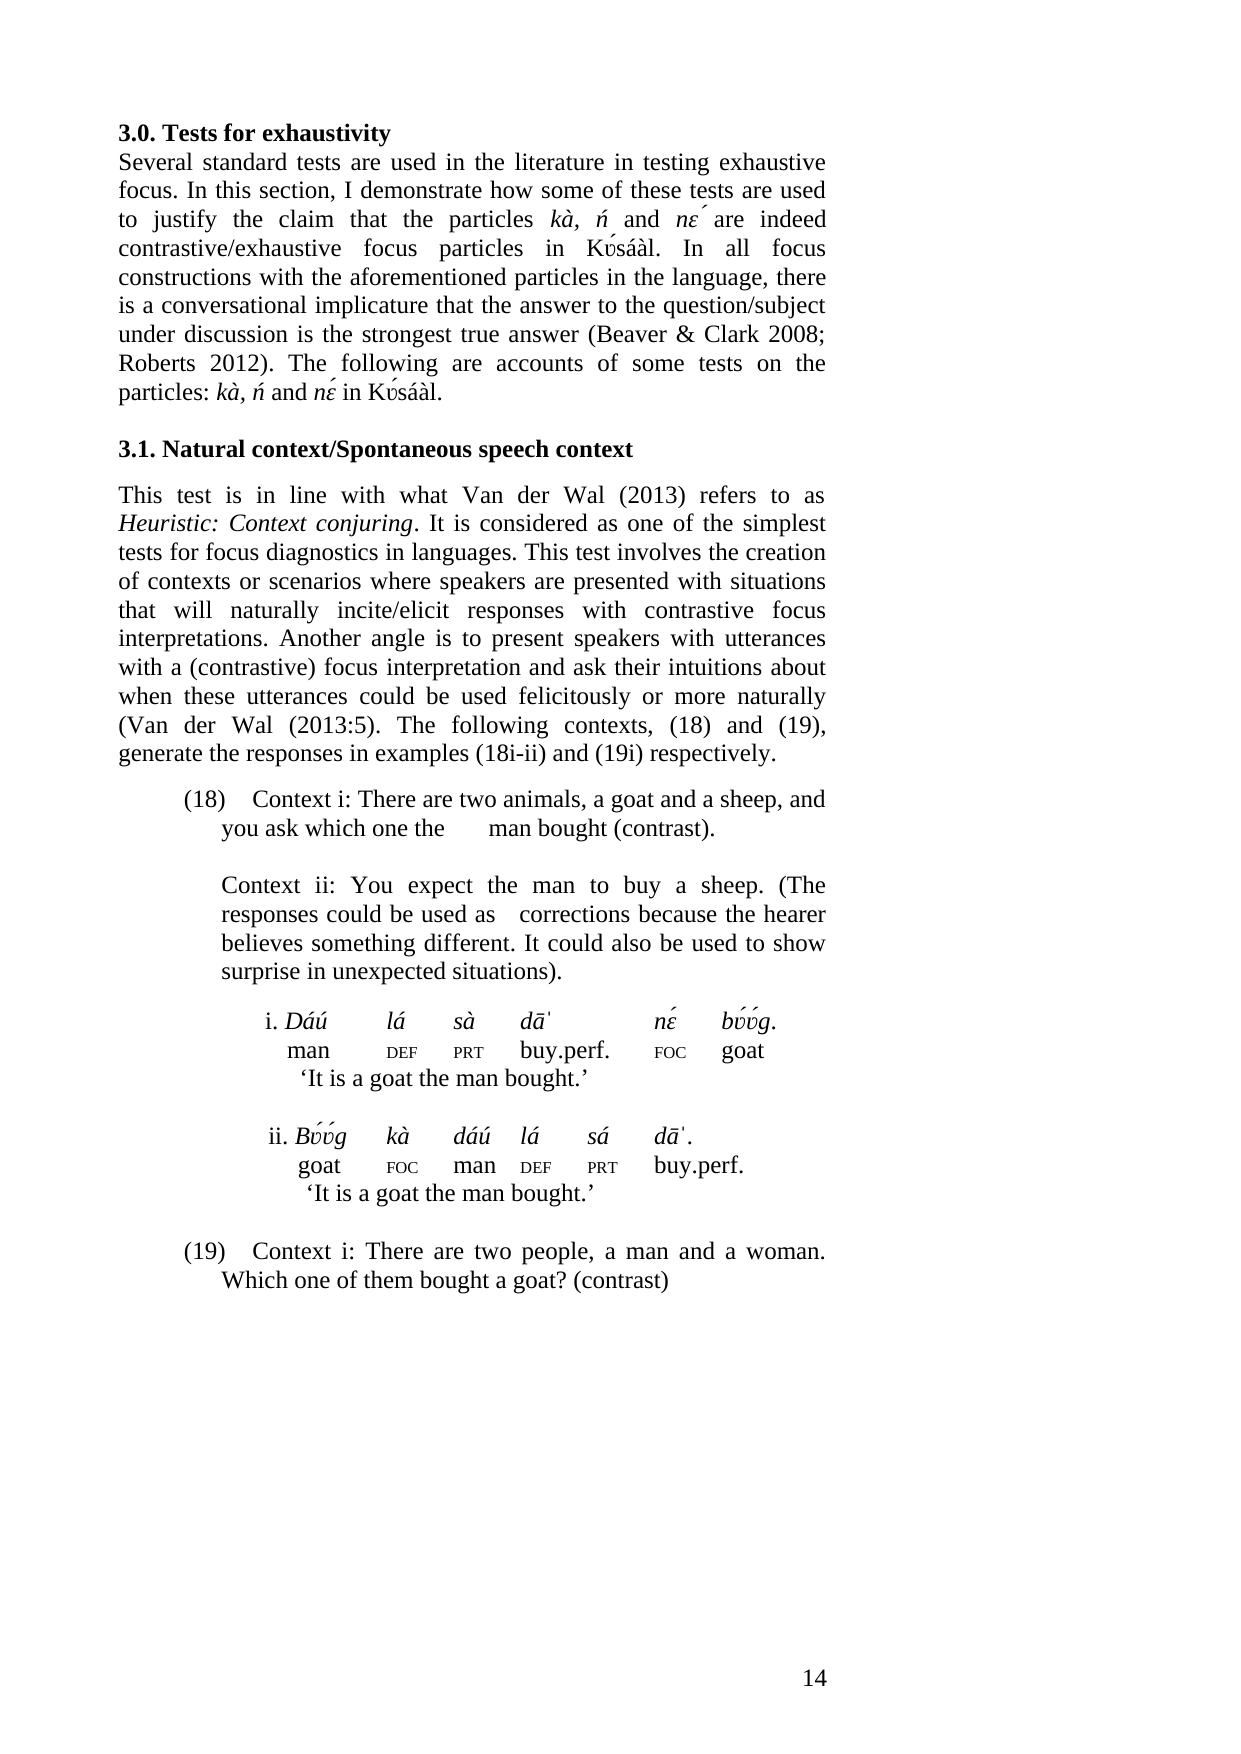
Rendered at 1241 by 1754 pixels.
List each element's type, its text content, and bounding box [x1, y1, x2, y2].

list Context ii: You expect the man to buy a sheep. (The responses could be used as corrections because the hearer believes something different. It could also be used to show surprise in unexpected situations). [221, 870, 827, 985]
text 3.1. Natural context/Spontaneous speech context [118, 434, 827, 463]
text ‘It is a goat the man bought.’ [156, 1063, 827, 1092]
text ii. Bʋ́ʋ́g kà dáú lá sá dāˈ. goat FOC man DEF PRT buy.perf. [118, 1121, 827, 1178]
text ‘It is a goat the man bought.’ [118, 1178, 827, 1207]
text i. Dáú lá sà dāˈ nɛ́ bʋ́ʋ́g. [221, 1006, 827, 1035]
list Context i: There are two people, a man and a woman. Which one of them bought a goat? (contrast) [184, 1236, 827, 1293]
list Context i: There are two animals, a goat and a sheep, and you ask which one the man bought (contrast). [184, 784, 827, 841]
list Several standard tests are used in the literature in testing exhaustive focus. In this section, I demonstrate how some of these tests are used to justify the claim that the particles kà, ń and nɛ́ are indeed contrastive/exhaustive focus particles in Kʋ́sáàl. In all focus constructions with the aforementioned particles in the language, there is a conversational implicature that the answer to the question/subject under discussion is the strongest true answer (Beaver & Clark 2008; Roberts 2012). The following are accounts of some tests on the particles: kà, ń and nɛ́ in Kʋ́sáàl. [118, 147, 827, 406]
text man DEF PRT buy.perf. FOC goat [156, 1035, 827, 1063]
text This test is in line with what Van der Wal (2013) refers to as Heuristic: Context conjuring. It is considered as one of the simplest tests for focus diagnostics in languages. This test involves the creation of contexts or scenarios where speakers are presented with situations that will naturally incite/elicit responses with contrastive focus interpretations. Another angle is to present speakers with utterances with a (contrastive) focus interpretation and ask their intuitions about when these utterances could be used felicitously or more naturally (Van der Wal (2013:5). The following contexts, (18) and (19), generate the responses in examples (18i-ii) and (19i) respectively. [118, 480, 827, 767]
text 3.0. Tests for exhaustivity [118, 118, 827, 147]
